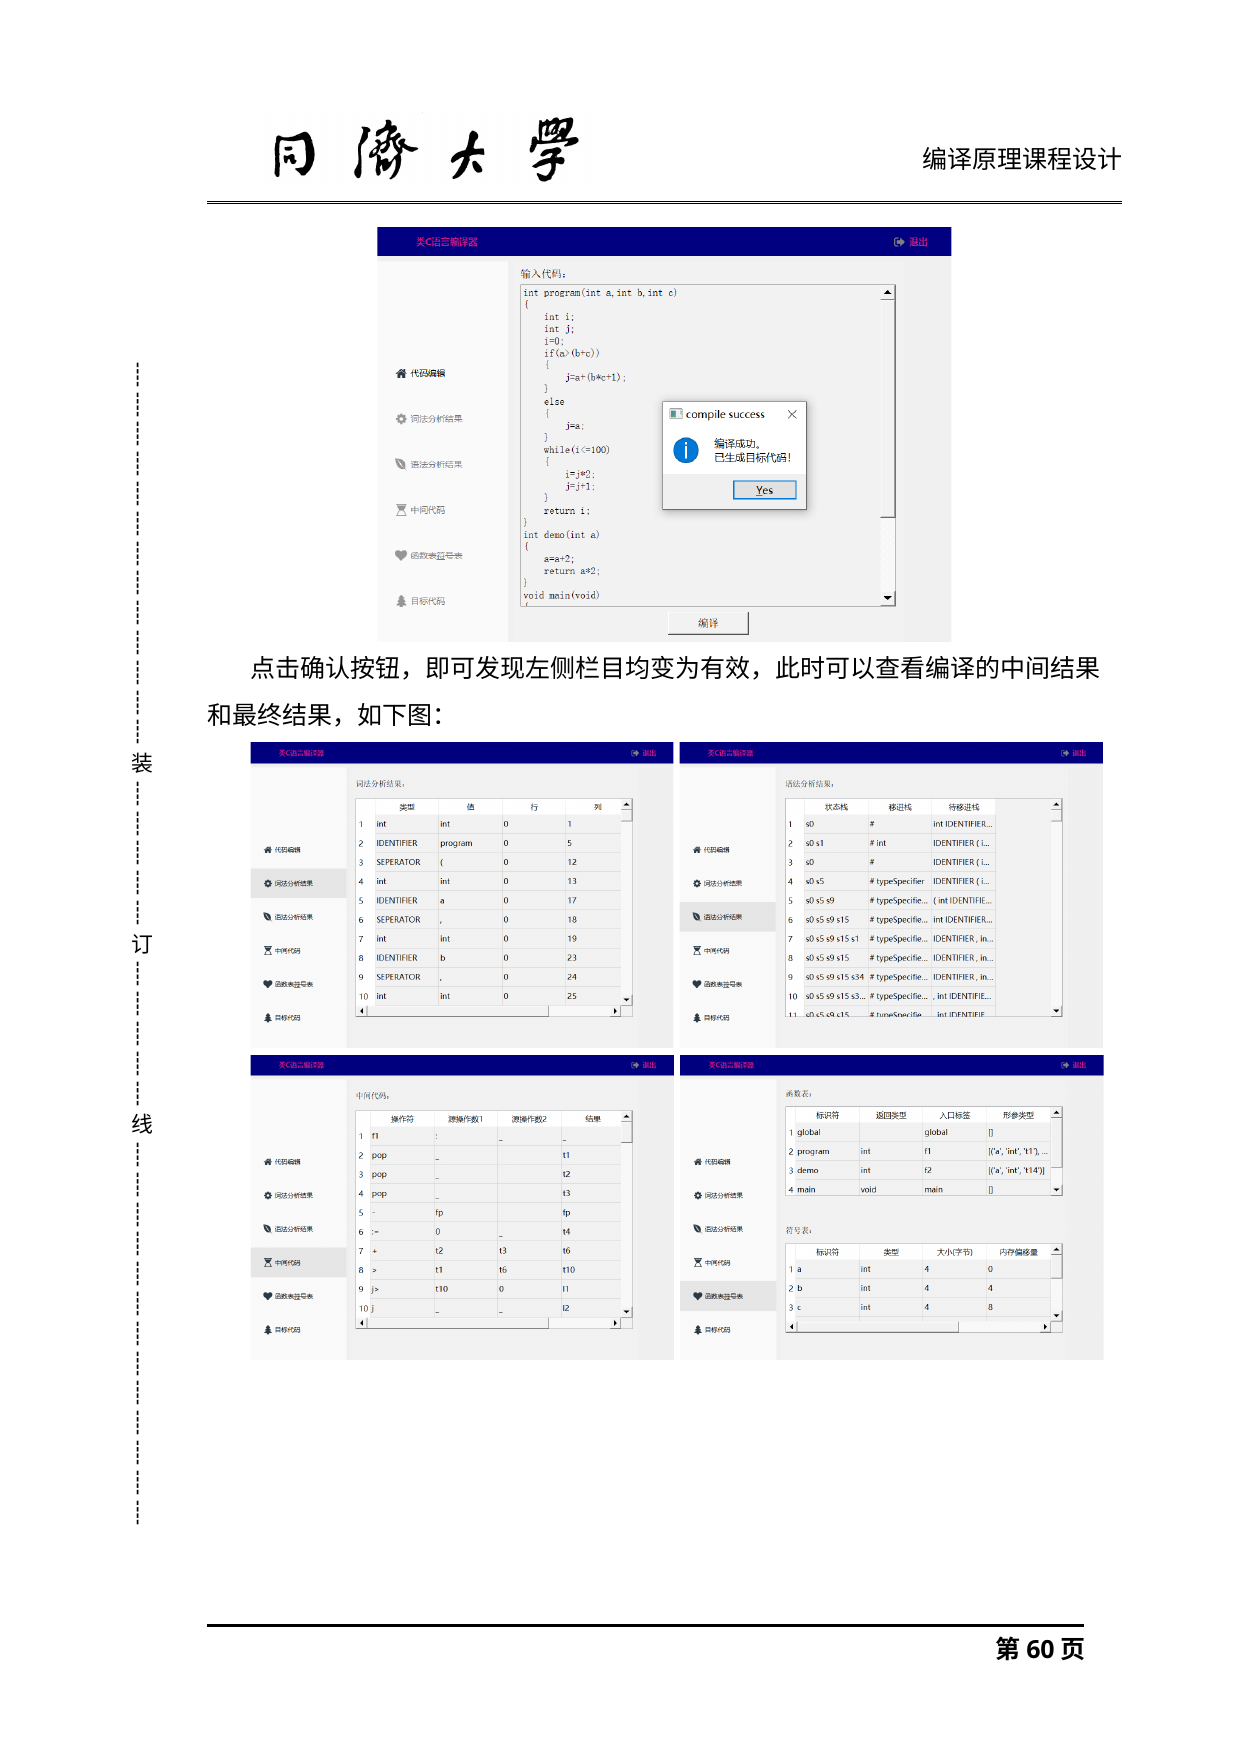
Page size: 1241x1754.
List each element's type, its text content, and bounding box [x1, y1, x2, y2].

picture [680, 1055, 1104, 1360]
picture [250, 742, 674, 1048]
picture [250, 1055, 674, 1360]
picture [251, 109, 598, 188]
picture [377, 227, 952, 642]
text 点击确认按钮，即可发现左侧栏目均变为有效，此时可以查看编译的中间结果和最终结果，如下图： [207, 649, 1122, 732]
picture [679, 742, 1103, 1048]
